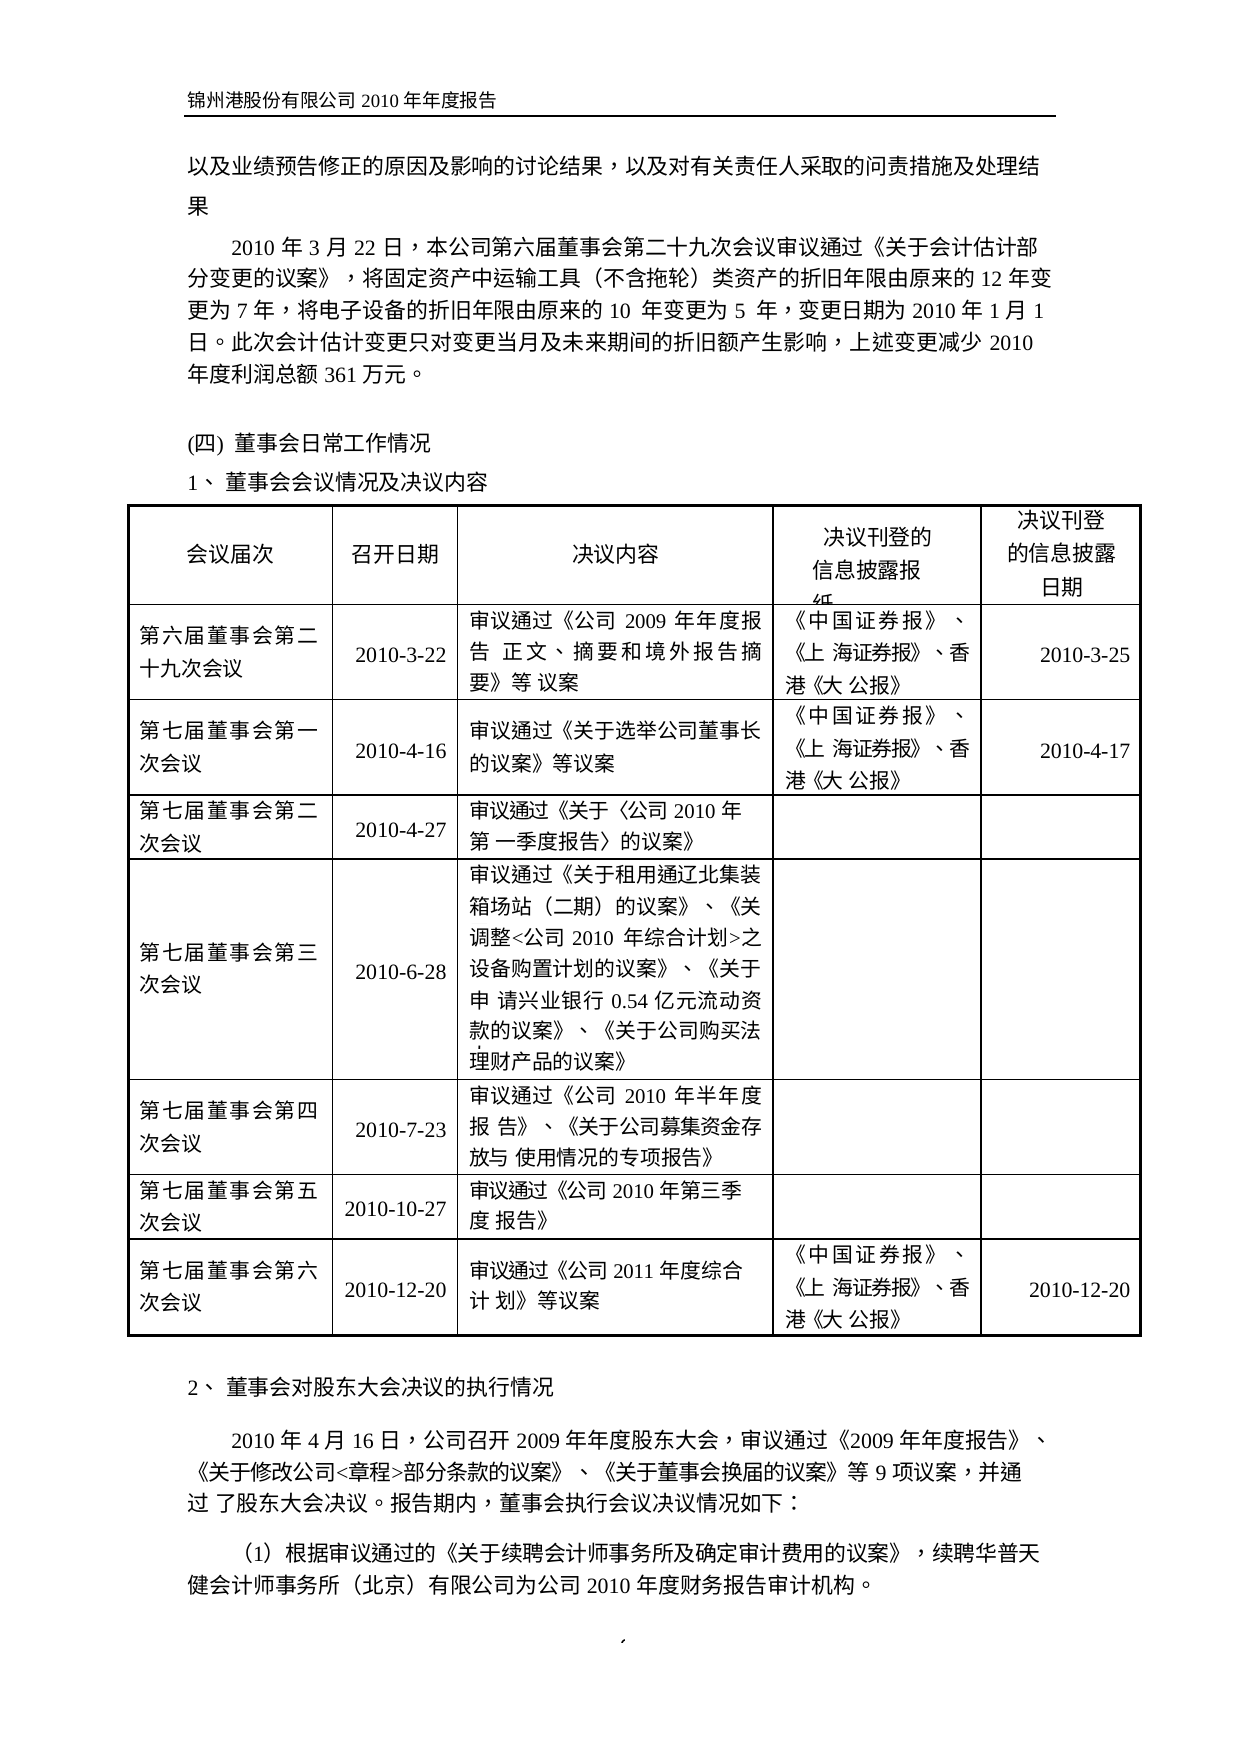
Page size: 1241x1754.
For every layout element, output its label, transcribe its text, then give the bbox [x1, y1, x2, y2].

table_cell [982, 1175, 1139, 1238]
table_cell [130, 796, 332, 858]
text (四) 董事会日常工作情况 [187, 428, 1043, 458]
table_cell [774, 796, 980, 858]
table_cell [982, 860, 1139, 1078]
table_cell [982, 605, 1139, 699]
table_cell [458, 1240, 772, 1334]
text 1、 董事会会议情况及决议内容 [187, 467, 1043, 496]
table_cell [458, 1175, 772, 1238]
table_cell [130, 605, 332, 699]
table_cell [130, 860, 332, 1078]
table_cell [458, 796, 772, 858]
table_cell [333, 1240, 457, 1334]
text 2010 年 3 月 22 日，本公司第六届董事会第二十九次会议审议通过《关于会计估计部 [231, 231, 1159, 261]
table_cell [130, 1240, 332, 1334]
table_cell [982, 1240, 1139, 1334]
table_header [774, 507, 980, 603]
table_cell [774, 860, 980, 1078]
text 2、 董事会对股东大会决议的执行情况 [187, 1372, 1043, 1402]
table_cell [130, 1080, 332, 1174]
text 以及业绩预告修正的原因及影响的讨论结果，以及对有关责任人采取的问责措施及处理结 果 [187, 151, 1043, 221]
text 2010 年 4 月 16 日，公司召开 2009 年年度股东大会，审议通过《2009 年年度报告》、 [231, 1425, 1159, 1454]
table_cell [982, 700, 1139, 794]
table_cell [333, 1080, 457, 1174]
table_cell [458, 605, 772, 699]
text 《关于修改公司<章程>部分条款的议案》、《关于董事会换届的议案》等 9 项议案，并通过 了股东大会决议。报告期内，董事会执行会议决议情况如下： [187, 1457, 1042, 1518]
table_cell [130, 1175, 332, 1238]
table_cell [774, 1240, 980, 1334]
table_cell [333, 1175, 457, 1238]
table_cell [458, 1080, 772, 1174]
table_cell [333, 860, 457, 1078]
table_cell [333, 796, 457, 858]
text 分变更的议案》，将固定资产中运输工具（不含拖轮）类资产的折旧年限由原来的 12 年变 [187, 263, 1159, 293]
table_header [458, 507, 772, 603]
text 更为 7 年，将电子设备的折旧年限由原来的 10 年变更为 5 年，变更日期为 2010 年 1 月 1 [187, 295, 1159, 325]
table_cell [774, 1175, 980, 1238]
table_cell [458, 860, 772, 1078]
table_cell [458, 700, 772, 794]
text （1）根据审议通过的《关于续聘会计师事务所及确定审计费用的议案》，续聘华普天 健会计师事务所（北京）有限公司为公司 2010 年度财务报告审计机构。 [187, 1538, 1042, 1600]
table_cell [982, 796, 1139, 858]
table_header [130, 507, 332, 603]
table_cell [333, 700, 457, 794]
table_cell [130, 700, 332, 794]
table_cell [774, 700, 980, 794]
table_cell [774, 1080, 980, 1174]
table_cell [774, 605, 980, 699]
text 日。此次会计估计变更只对变更当月及未来期间的折旧额产生影响，上述变更减少 2010 [187, 327, 1159, 357]
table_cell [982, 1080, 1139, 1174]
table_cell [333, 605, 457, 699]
text 年度利润总额 361 万元。 [187, 359, 1043, 389]
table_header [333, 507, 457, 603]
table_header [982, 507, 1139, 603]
